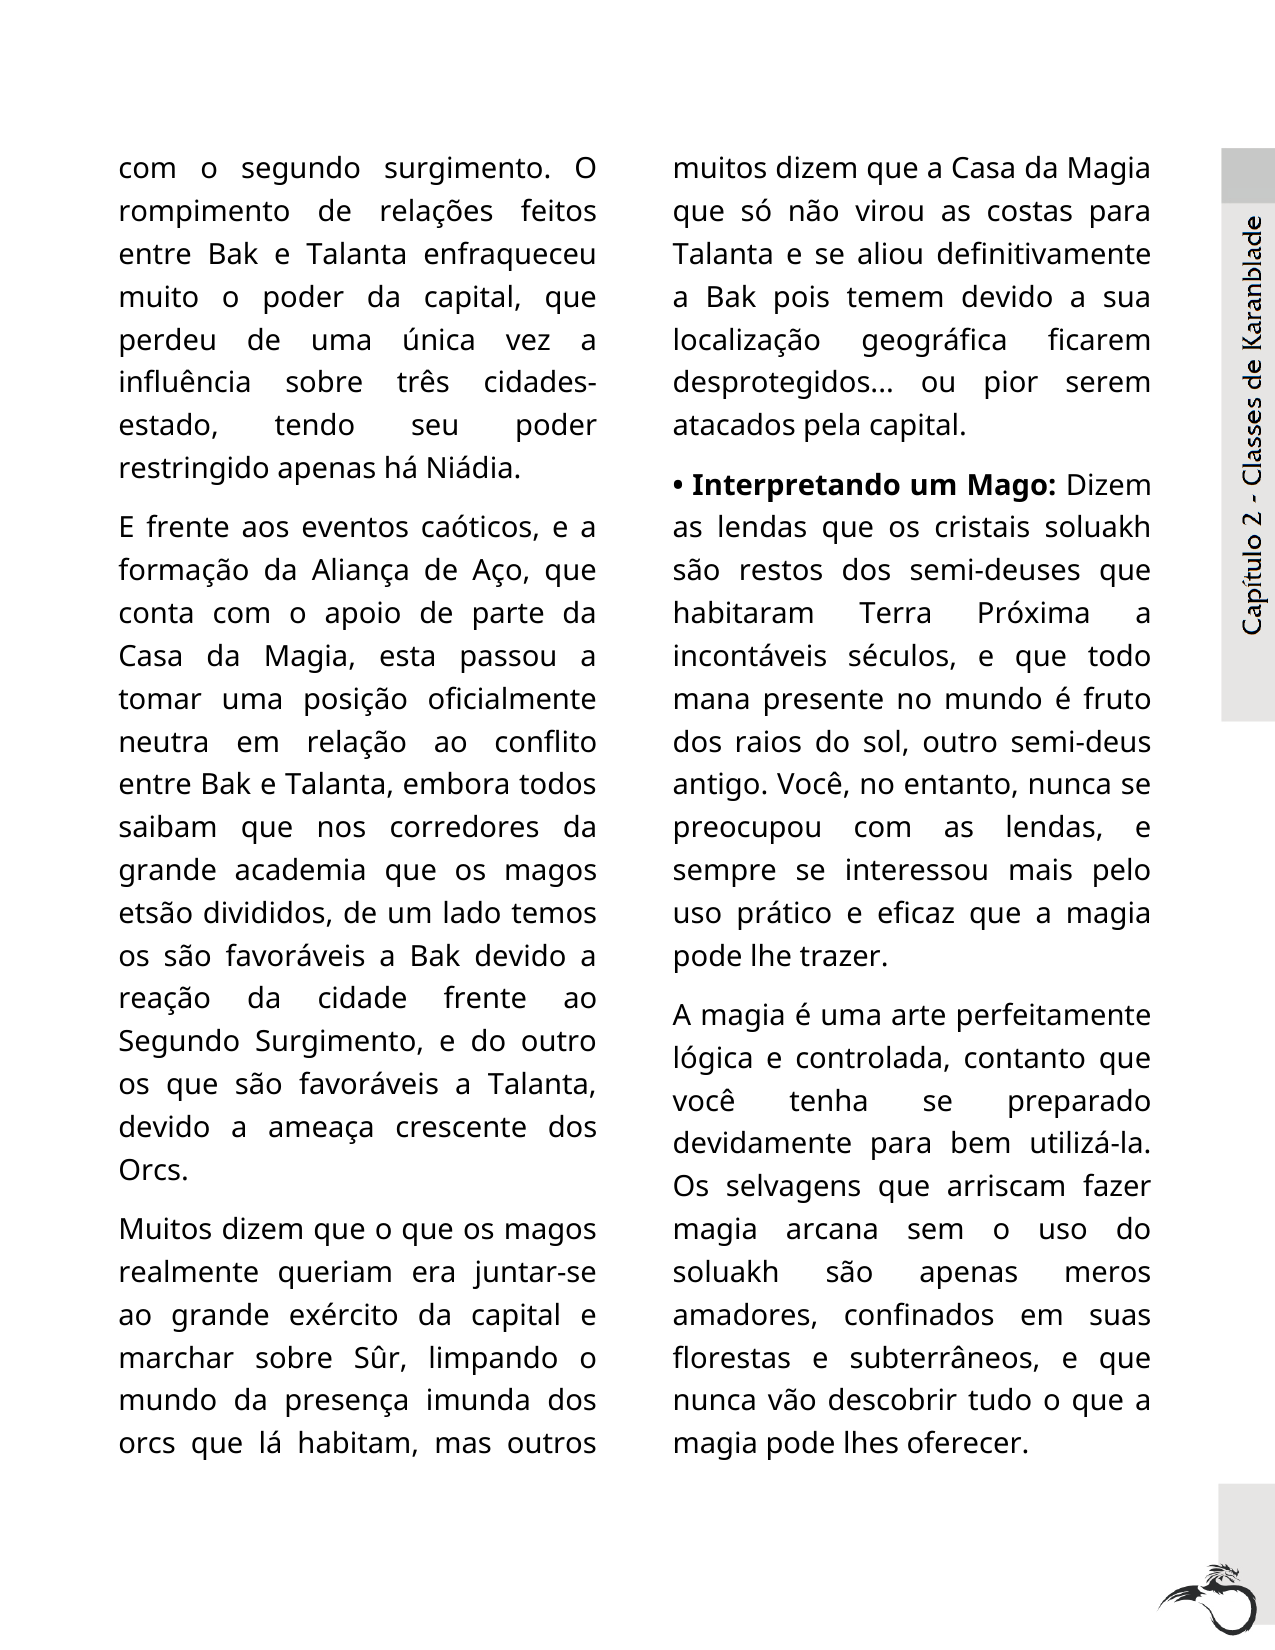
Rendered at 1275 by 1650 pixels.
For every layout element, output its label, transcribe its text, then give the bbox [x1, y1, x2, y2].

picture [1149, 1476, 1275, 1641]
text Muitos dizem que o que os magos realmente queriam era juntar-se ao grande exército da capital e marchar sobre Sûr, limpando o mundo da presença imunda dos orcs que lá habitam, mas outros muitos dizem que a Casa da Magia que só não virou as costas para Talanta e se aliou definitivamente a Bak pois temem devido a sua localização geográfica ficarem desprotegidos... ou pior serem atacados pela capital. [672, 148, 1152, 444]
picture [1219, 145, 1275, 724]
text Muitos dizem que o que os magos realmente queriam era juntar-se ao grande exército da capital e marchar sobre Sûr, limpando o mundo da presença imunda dos orcs que lá habitam, mas outros muitos dizem que a Casa da Magia que só não virou as costas para Talanta e se aliou definitivamente a Bak pois temem devido a sua localização geográfica ficarem desprotegidos... ou pior serem atacados pela capital. [118, 1208, 597, 1462]
text A magia é uma arte perfeitamente lógica e controlada, contanto que você tenha se preparado devidamente para bem utilizá-la. Os selvagens que arriscam fazer magia arcana sem o uso do soluakh são apenas meros amadores, confinados em suas florestas e subterrâneos, e que nunca vão descobrir tudo o que a magia pode lhes oferecer. [672, 994, 1152, 1462]
text • Interpretando um Mago: Dizem as lendas que os cristais soluakh são restos dos semi-deuses que habitaram Terra Próxima a incontáveis séculos, e que todo mana presente no mundo é fruto dos raios do sol, outro semi-deus antigo. Você, no entanto, nunca se preocupou com as lendas, e sempre se interessou mais pelo uso prático e eficaz que a magia pode lhe trazer. [672, 464, 1152, 974]
text E frente aos eventos caóticos, e a formação da Aliança de Aço, que conta com o apoio de parte da Casa da Magia, esta passou a tomar uma posição oficialmente neutra em relação ao conflito entre Bak e Talanta, embora todos saibam que nos corredores da grande academia que os magos etsão divididos, de um lado temos os são favoráveis a Bak devido a reação da cidade frente ao Segundo Surgimento, e do outro os que são favoráveis a Talanta, devido a ameaça crescente dos Orcs. [118, 507, 597, 1189]
